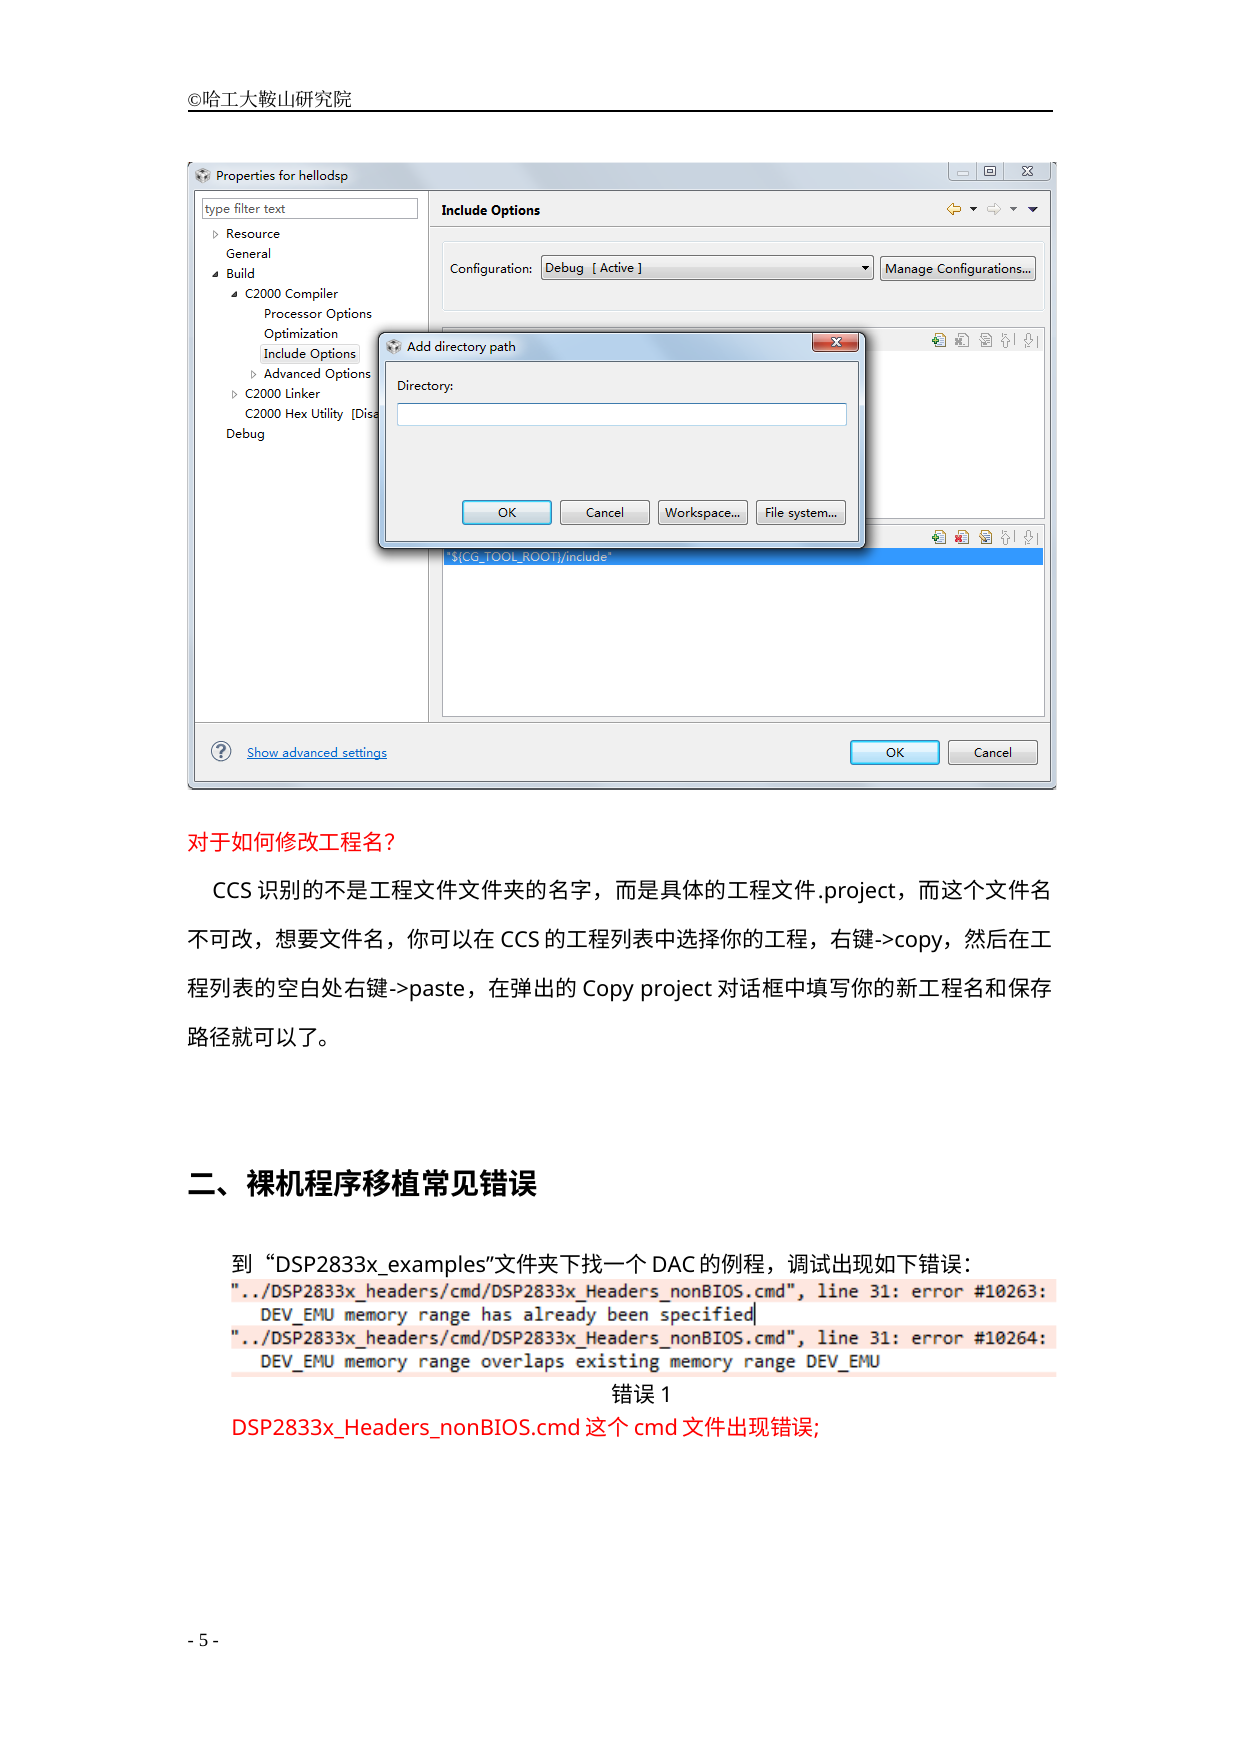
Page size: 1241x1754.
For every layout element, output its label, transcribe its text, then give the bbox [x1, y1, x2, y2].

picture [231, 1279, 1057, 1377]
list DSP2833x_Headers_nonBIOS.cmd这个cmd文件出现错误; [187, 1409, 1053, 1442]
picture [187, 162, 1057, 790]
list 错误1 [187, 1377, 1053, 1409]
list CCS识别的不是工程文件文件夹的名字，而是具体的工程文件.project，而这个文件名不可改，想要文件名，你可以在CCS的工程列表中选择你的工程，右键->copy，然后在工程列表的空白处右键->paste，在弹出的Copy project对话框中填写你的新工程名和保存路径就可以了。 [187, 873, 1053, 1052]
list 对于如何修改工程名？ [187, 824, 1053, 857]
list 到“DSP2833x_examples”文件夹下找一个DAC的例程，调试出现如下错误： [187, 1247, 1053, 1279]
subtitle 二、裸机程序移植常见错误 [187, 1149, 1053, 1214]
